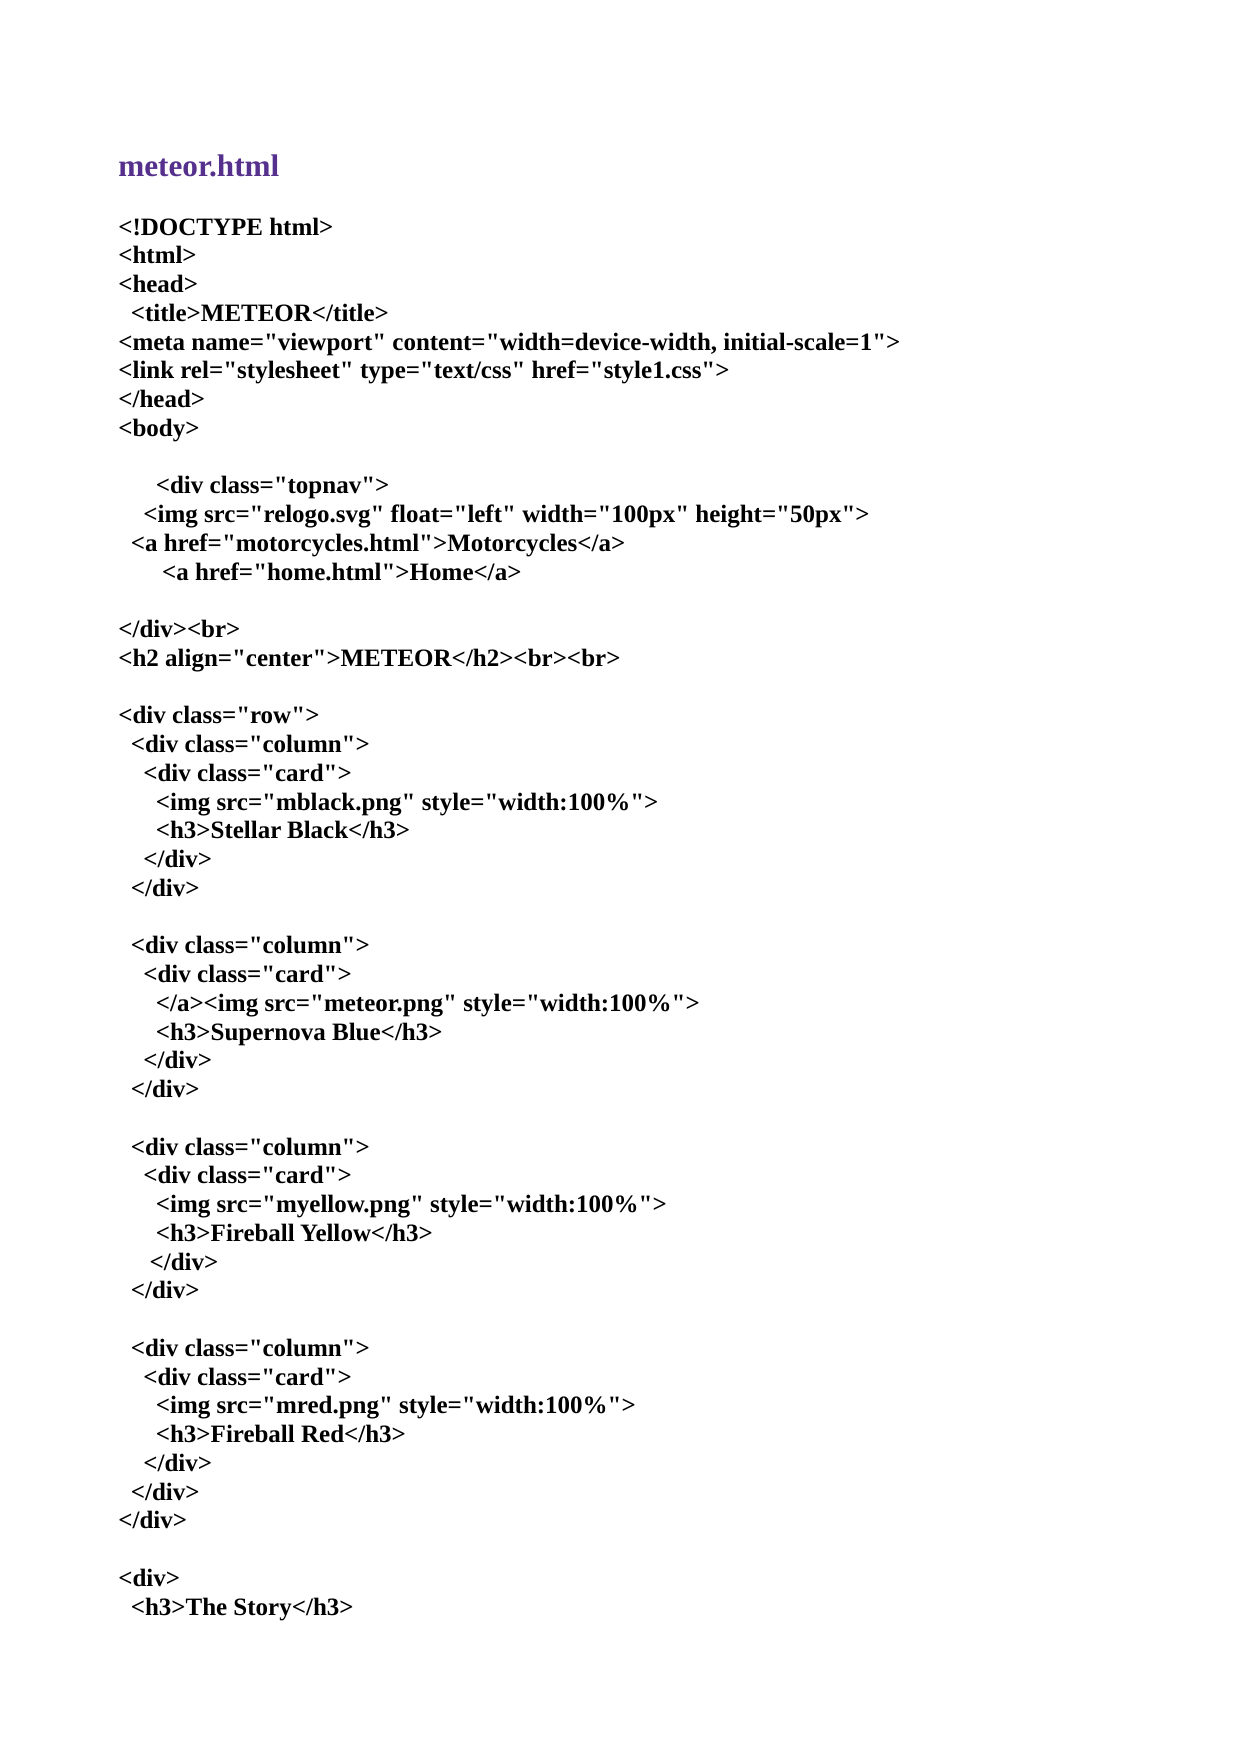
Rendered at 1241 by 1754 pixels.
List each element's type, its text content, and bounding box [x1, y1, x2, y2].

text <img src="relogo.svg" float="left" width="100px" height="50px"> [118, 499, 1122, 528]
text </div> [118, 1448, 1122, 1477]
text </head> [118, 384, 1122, 413]
text <img src="myellow.png" style="width:100%"> [118, 1189, 1122, 1218]
text </div> [118, 1074, 1122, 1103]
text <div class="card"> [118, 758, 1122, 787]
text <div class="column"> [118, 1333, 1122, 1362]
text <div class="column"> [118, 729, 1122, 758]
text </a><img src="meteor.png" style="width:100%"> [118, 988, 1122, 1017]
text <h3>Fireball Yellow</h3> [118, 1218, 1122, 1247]
text <h3>The Story</h3> [118, 1592, 1122, 1620]
text <head> [118, 269, 1122, 298]
text <img src="mblack.png" style="width:100%"> [118, 787, 1122, 815]
text <html> [118, 240, 1122, 269]
text <h2 align="center">METEOR</h2><br><br> [118, 643, 1122, 672]
text <div class="column"> [118, 1132, 1122, 1160]
text </div> [118, 844, 1122, 873]
text <link rel="stylesheet" type="text/css" href="style1.css"> [118, 355, 1122, 384]
text <h3>Stellar Black</h3> [118, 815, 1122, 844]
text <a href="motorcycles.html">Motorcycles</a> [118, 528, 1122, 557]
text <body> [118, 413, 1122, 442]
text <div class="card"> [118, 959, 1122, 988]
text <div class="row"> [118, 700, 1122, 729]
text </div><br> [118, 614, 1122, 643]
text <div class="topnav"> [118, 470, 1122, 499]
text meteor.html [118, 147, 1122, 183]
text </div> [118, 873, 1122, 902]
text <meta name="viewport" content="width=device-width, initial-scale=1"> [118, 327, 1122, 355]
text <!DOCTYPE html> [118, 212, 1122, 240]
text <h3>Fireball Red</h3> [118, 1419, 1122, 1448]
text <div class="card"> [118, 1362, 1122, 1390]
text <a href="home.html">Home</a> [118, 557, 1122, 585]
text <div class="card"> [118, 1160, 1122, 1189]
text </div> [118, 1247, 1122, 1275]
text <h3>Supernova Blue</h3> [118, 1017, 1122, 1045]
text <title>METEOR</title> [118, 298, 1122, 327]
text </div> [118, 1045, 1122, 1074]
text </div> [118, 1477, 1122, 1505]
text <img src="mred.png" style="width:100%"> [118, 1390, 1122, 1419]
text </div> [118, 1275, 1122, 1304]
text <div class="column"> [118, 930, 1122, 959]
text <div> [118, 1563, 1122, 1592]
text </div> [118, 1505, 1122, 1534]
